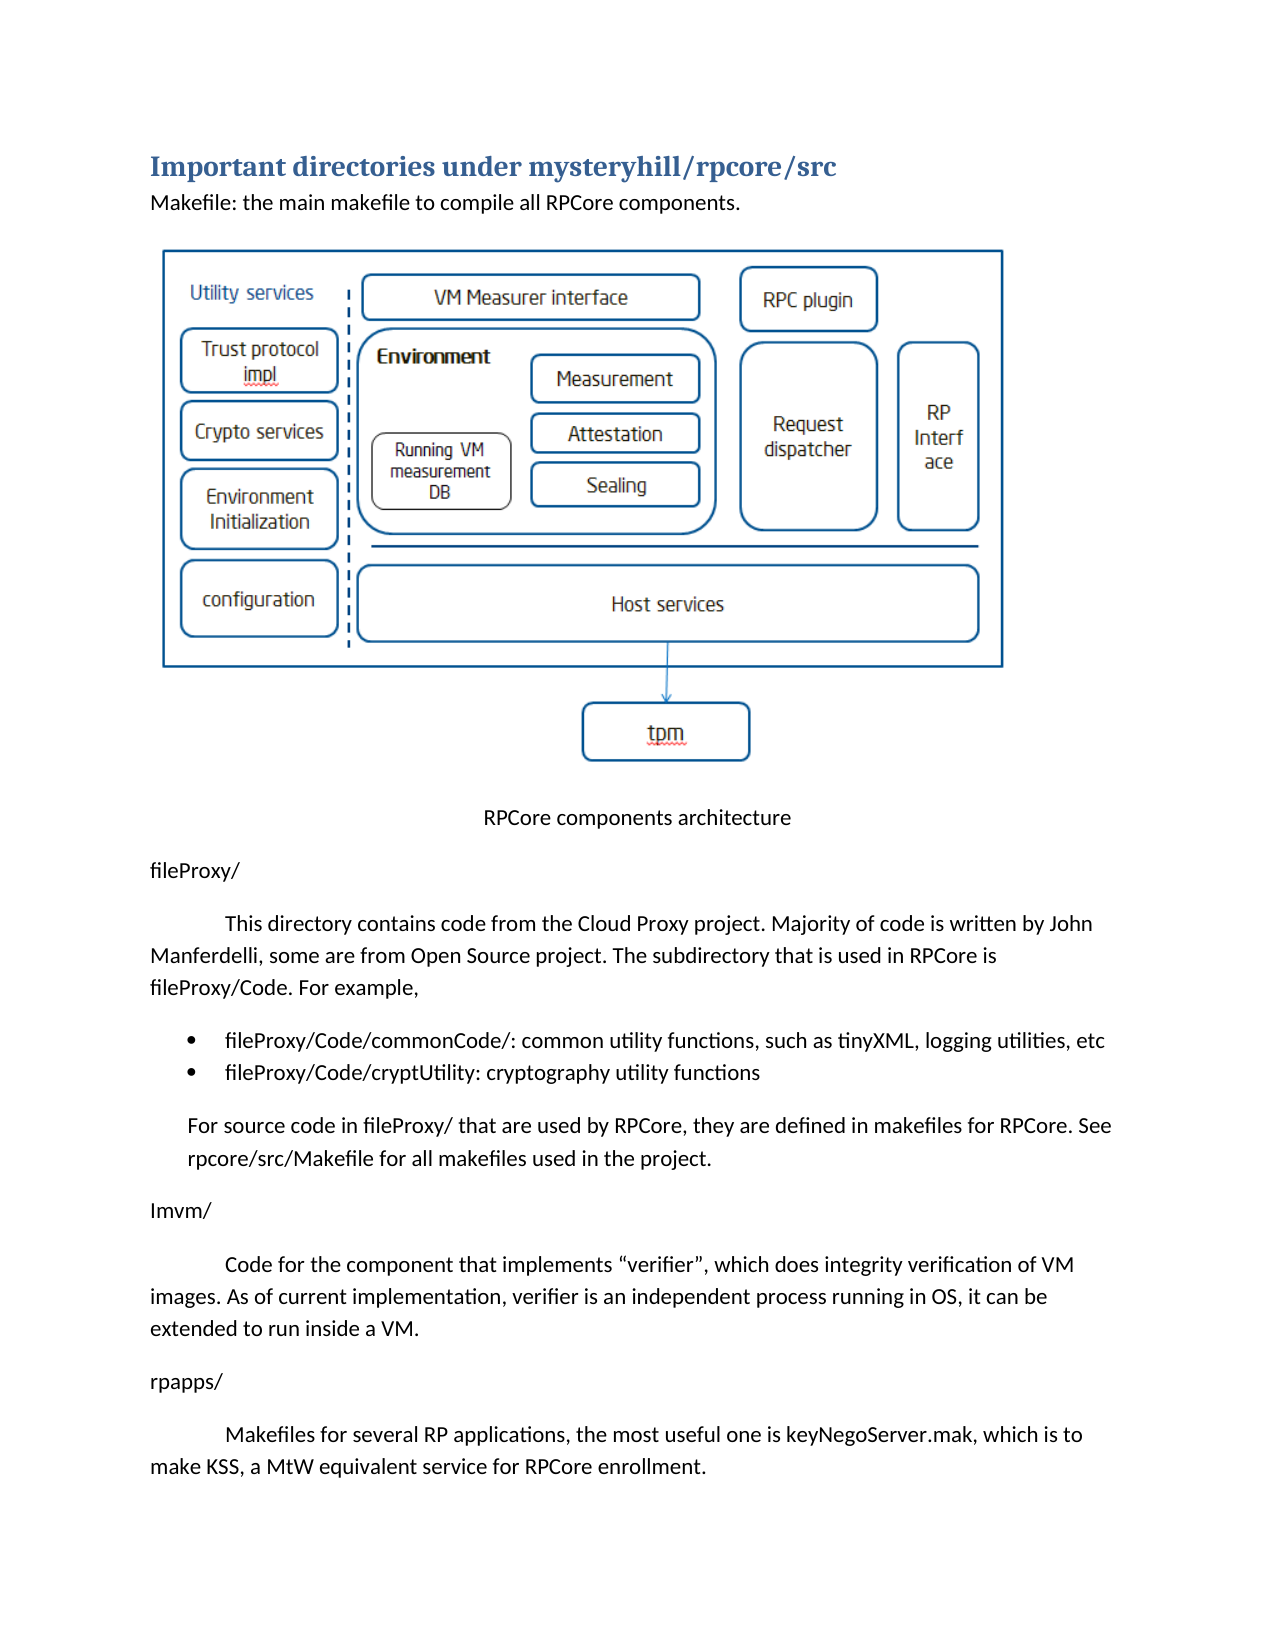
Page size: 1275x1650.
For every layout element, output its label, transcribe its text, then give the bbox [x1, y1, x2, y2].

text fileProxy/ [150, 856, 1125, 884]
text Imvm/ [150, 1197, 1125, 1225]
text Code for the component that implements “verifier”, which does integrity verification of VM images. As of current implementation, verifier is an independent process running in OS, it can be extended to run inside a VM. [150, 1250, 1125, 1342]
subtitle Important directories under mysteryhill/rpcore/src [150, 150, 1125, 183]
text rpapps/ [150, 1367, 1125, 1395]
text For source code in fileProxy/ that are used by RPCore, they are defined in makefiles for RPCore. See rpcore/src/Makefile for all makefiles used in the project. [187, 1111, 1125, 1172]
text Makefiles for several RP applications, the most useful one is keyNegoServer.mak, which is to make KSS, a MtW equivalent service for RPCore enrollment. [150, 1420, 1125, 1480]
list fileProxy/Code/cryptUtility: cryptography utility functions [187, 1058, 1125, 1086]
list fileProxy/Code/commonCode/: common utility functions, such as tinyXML, logging utilities, etc [187, 1026, 1125, 1054]
text Makefile: the main makefile to compile all RPCore components. [150, 188, 1125, 217]
text This directory contains code from the Cloud Proxy project. Majority of code is written by John Manferdelli, some are from Open Source project. The subdirectory that is used in RPCore is fileProxy/Code. For example, [150, 909, 1125, 1001]
text RPCore components architecture [150, 803, 1125, 831]
picture [150, 241, 1015, 778]
